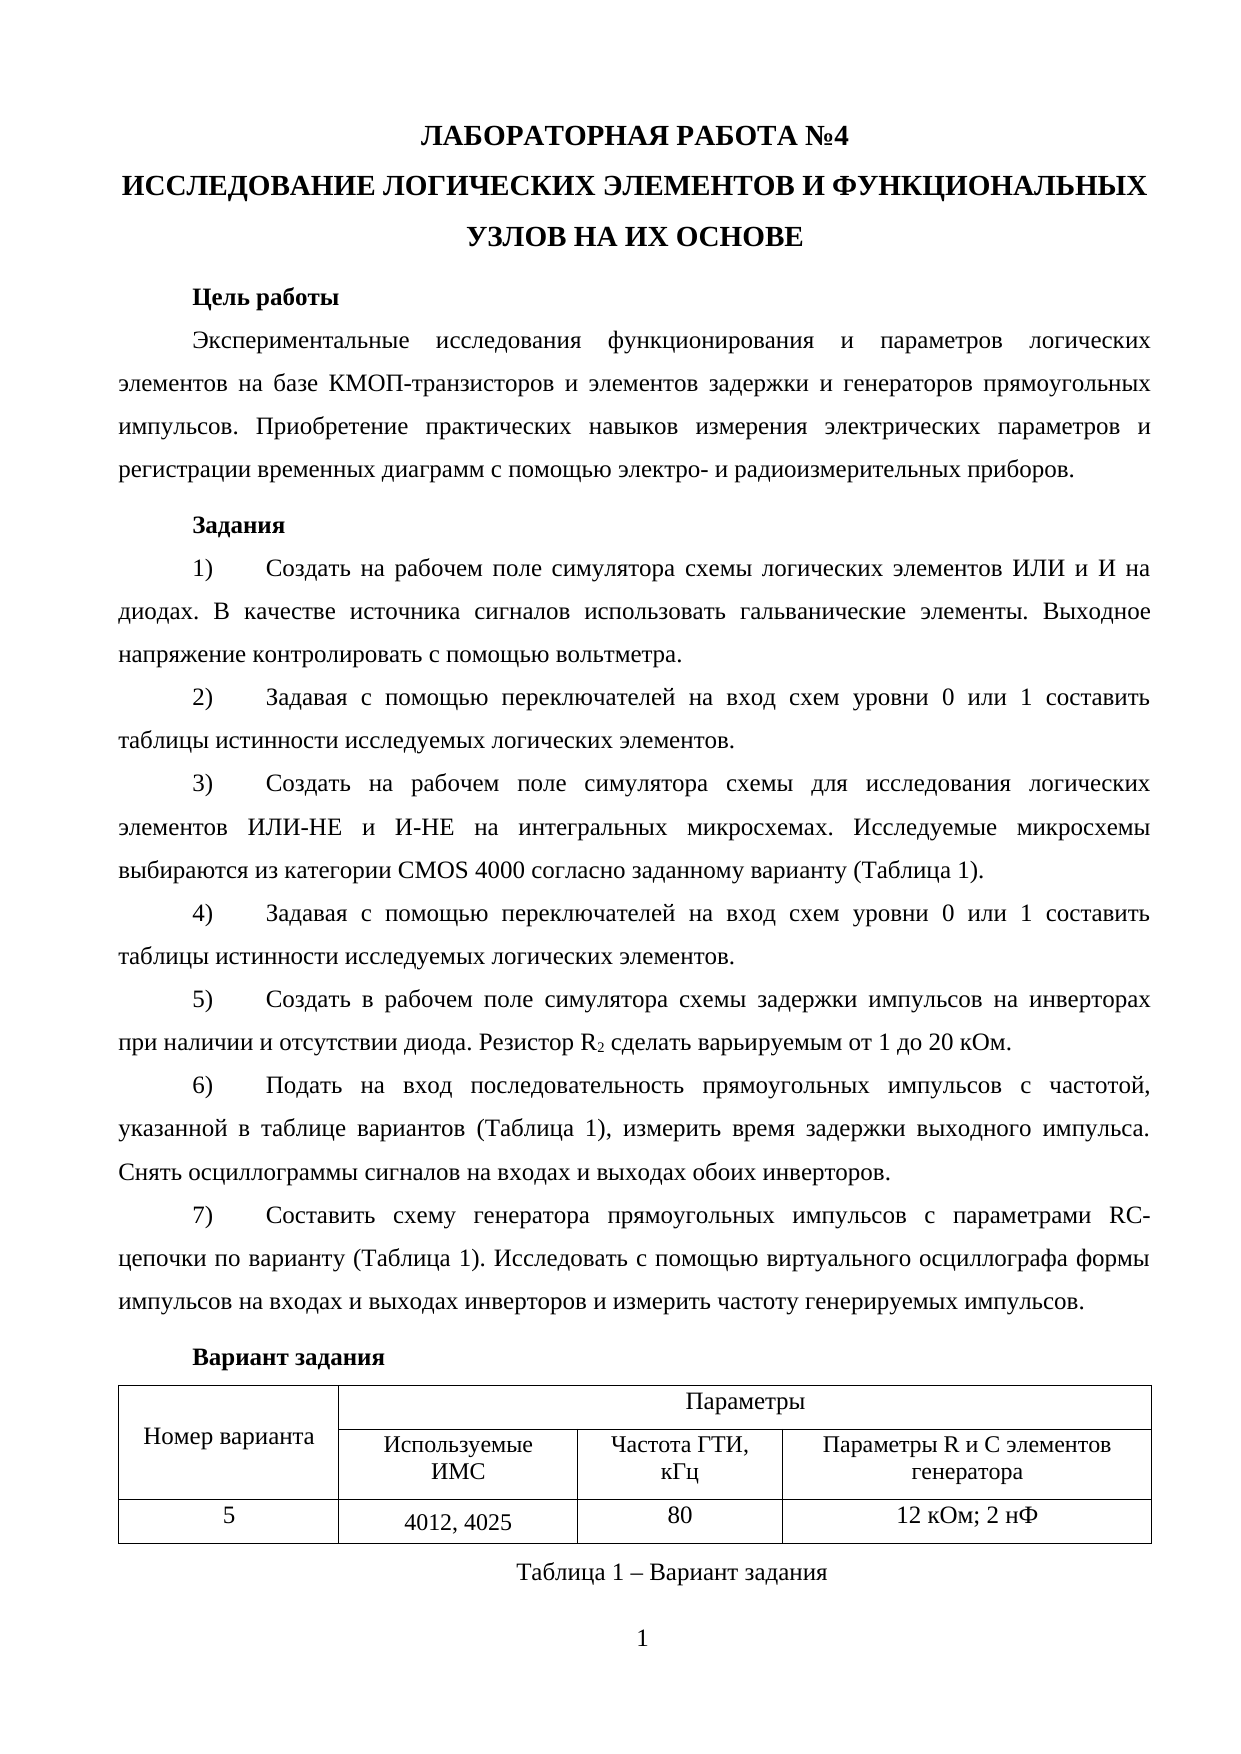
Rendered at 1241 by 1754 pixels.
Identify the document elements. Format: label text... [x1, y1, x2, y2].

table_header Номер варианта [119, 1386, 338, 1499]
text Задания [118, 510, 1152, 538]
list Составить схему генератора прямоугольных импульсов с параметрами RC-цепочки по варианту (Таблица 1). Исследовать с помощью виртуального осциллографа формы импульсов на входах и выходах инверторов и измерить частоту генерируемых импульсов. [118, 1200, 1152, 1315]
list Задавая с помощью переключателей на вход схем уровни 0 или 1 составить таблицы истинности исследуемых логических элементов. [118, 898, 1152, 970]
text Таблица 1 – Вариант задания [118, 1557, 1152, 1586]
table_cell 4012, 4025 [339, 1500, 577, 1543]
table_cell 5 [119, 1500, 338, 1543]
list Задавая с помощью переключателей на вход схем уровни 0 или 1 составить таблицы истинности исследуемых логических элементов. [118, 682, 1152, 754]
subtitle ЛАБОРАТОРНАЯ РАБОТА №4 [118, 118, 1152, 152]
text Вариант задания [118, 1342, 1152, 1370]
table_cell 12 кОм; 2 нФ [783, 1500, 1151, 1543]
table_header Параметры [339, 1386, 1151, 1429]
list Создать на рабочем поле симулятора схемы для исследования логических элементов ИЛИ-НЕ и И-НЕ на интегральных микросхемах. Исследуемые микросхемы выбираются из категории CMOS 4000 согласно заданному варианту (Таблица 1). [118, 768, 1152, 883]
subtitle ИССЛЕДОВАНИЕ ЛОГИЧЕСКИХ ЭЛЕМЕНТОВ И ФУНКЦИОНАЛЬНЫХ УЗЛОВ НА ИХ ОСНОВЕ [118, 168, 1152, 252]
list Подать на вход последовательность прямоугольных импульсов с частотой, указанной в таблице вариантов (Таблица 1), измерить время задержки выходного импульса. Снять осциллограммы сигналов на входах и выходах обоих инверторов. [118, 1070, 1152, 1185]
list Создать в рабочем поле симулятора схемы задержки импульсов на инверторах при наличии и отсутствии диода. Резистор R2 сделать варьируемым от 1 до 20 кОм. [118, 984, 1152, 1056]
table_cell Используемые ИМС [339, 1430, 577, 1499]
table_cell Параметры R и C элементов генератора [783, 1430, 1151, 1499]
text Цель работы [118, 282, 1152, 310]
list Создать на рабочем поле симулятора схемы логических элементов ИЛИ и И на диодах. В качестве источника сигналов использовать гальванические элементы. Выходное напряжение контролировать с помощью вольтметра. [118, 553, 1152, 668]
text Экспериментальные исследования функционирования и параметров логических элементов на базе КМОП-транзисторов и элементов задержки и генераторов прямоугольных импульсов. Приобретение практических навыков измерения электрических параметров и регистрации временных диаграмм с помощью электро- и радиоизмерительных приборов. [118, 325, 1152, 483]
table_cell Частота ГТИ, кГц [578, 1430, 782, 1499]
table_cell 80 [578, 1500, 782, 1543]
